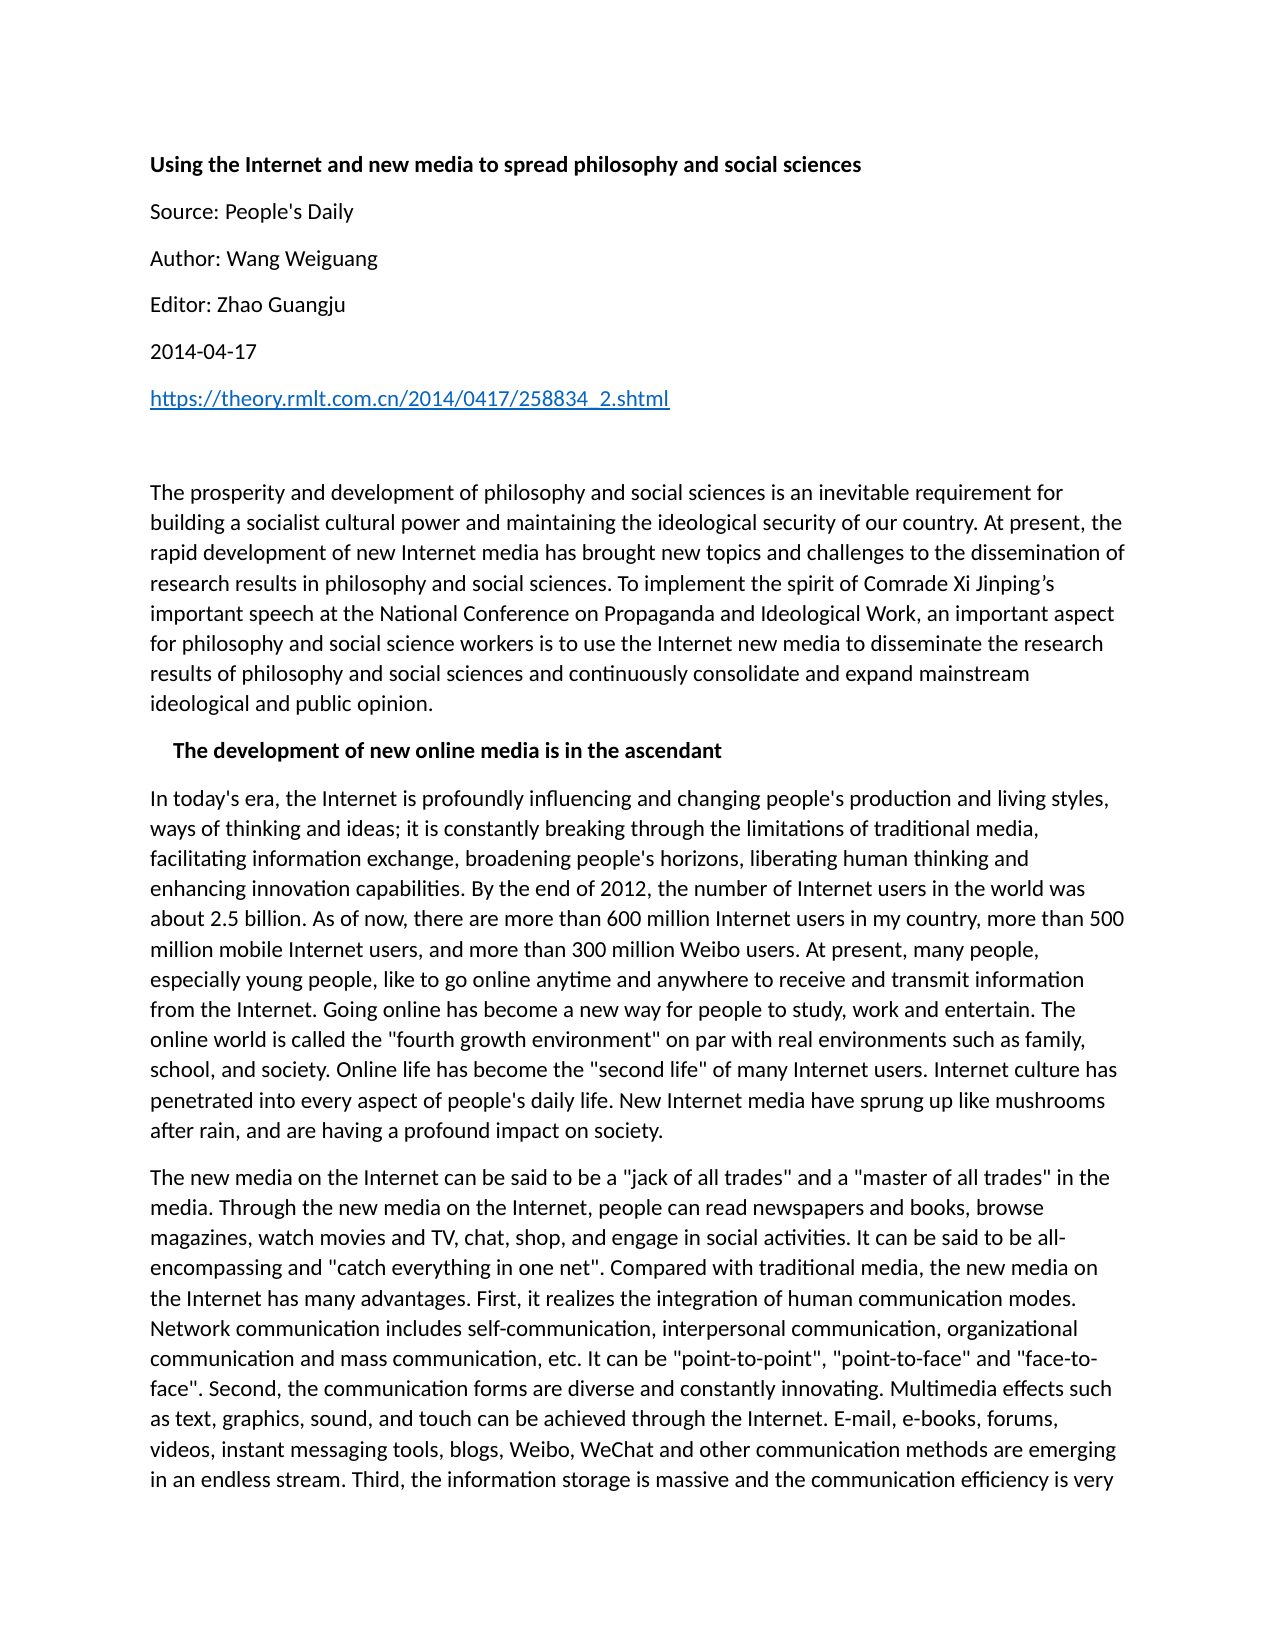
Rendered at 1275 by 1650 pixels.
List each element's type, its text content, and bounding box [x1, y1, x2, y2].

text https://theory.rmlt.com.cn/2014/0417/258834_2.shtml [150, 384, 1125, 412]
text Source: People's Daily [150, 197, 1125, 225]
text Editor: Zhao Guangju [150, 291, 1125, 319]
text 2014-04-17 [150, 337, 1125, 366]
text The prosperity and development of philosophy and social sciences is an inevitable requirement for building a socialist cultural power and maintaining the ideological security of our country. At present, the rapid development of new Internet media has brought new topics and challenges to the dissemination of research results in philosophy and social sciences. To implement the spirit of Comrade Xi Jinping’s important speech at the National Conference on Propaganda and Ideological Work, an important aspect for philosophy and social science workers is to use the Internet new media to disseminate the research results of philosophy and social sciences and continuously consolidate and expand mainstream ideological and public opinion. [150, 478, 1125, 718]
text Using the Internet and new media to spread philosophy and social sciences [150, 150, 1125, 178]
text The development of new online media is in the ascendant [150, 736, 1125, 764]
text Author: Wang Weiguang [150, 244, 1125, 272]
text In today's era, the Internet is profoundly influencing and changing people's production and living styles, ways of thinking and ideas; it is constantly breaking through the limitations of traditional media, facilitating information exchange, broadening people's horizons, liberating human thinking and enhancing innovation capabilities. By the end of 2012, the number of Internet users in the world was about 2.5 billion. As of now, there are more than 600 million Internet users in my country, more than 500 million mobile Internet users, and more than 300 million Weibo users. At present, many people, especially young people, like to go online anytime and anywhere to receive and transmit information from the Internet. Going online has become a new way for people to study, work and entertain. The online world is called the "fourth growth environment" on par with real environments such as family, school, and society. Online life has become the "second life" of many Internet users. Internet culture has penetrated into every aspect of people's daily life. New Internet media have sprung up like mushrooms after rain, and are having a profound impact on society. [150, 784, 1125, 1144]
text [150, 1163, 1125, 1493]
